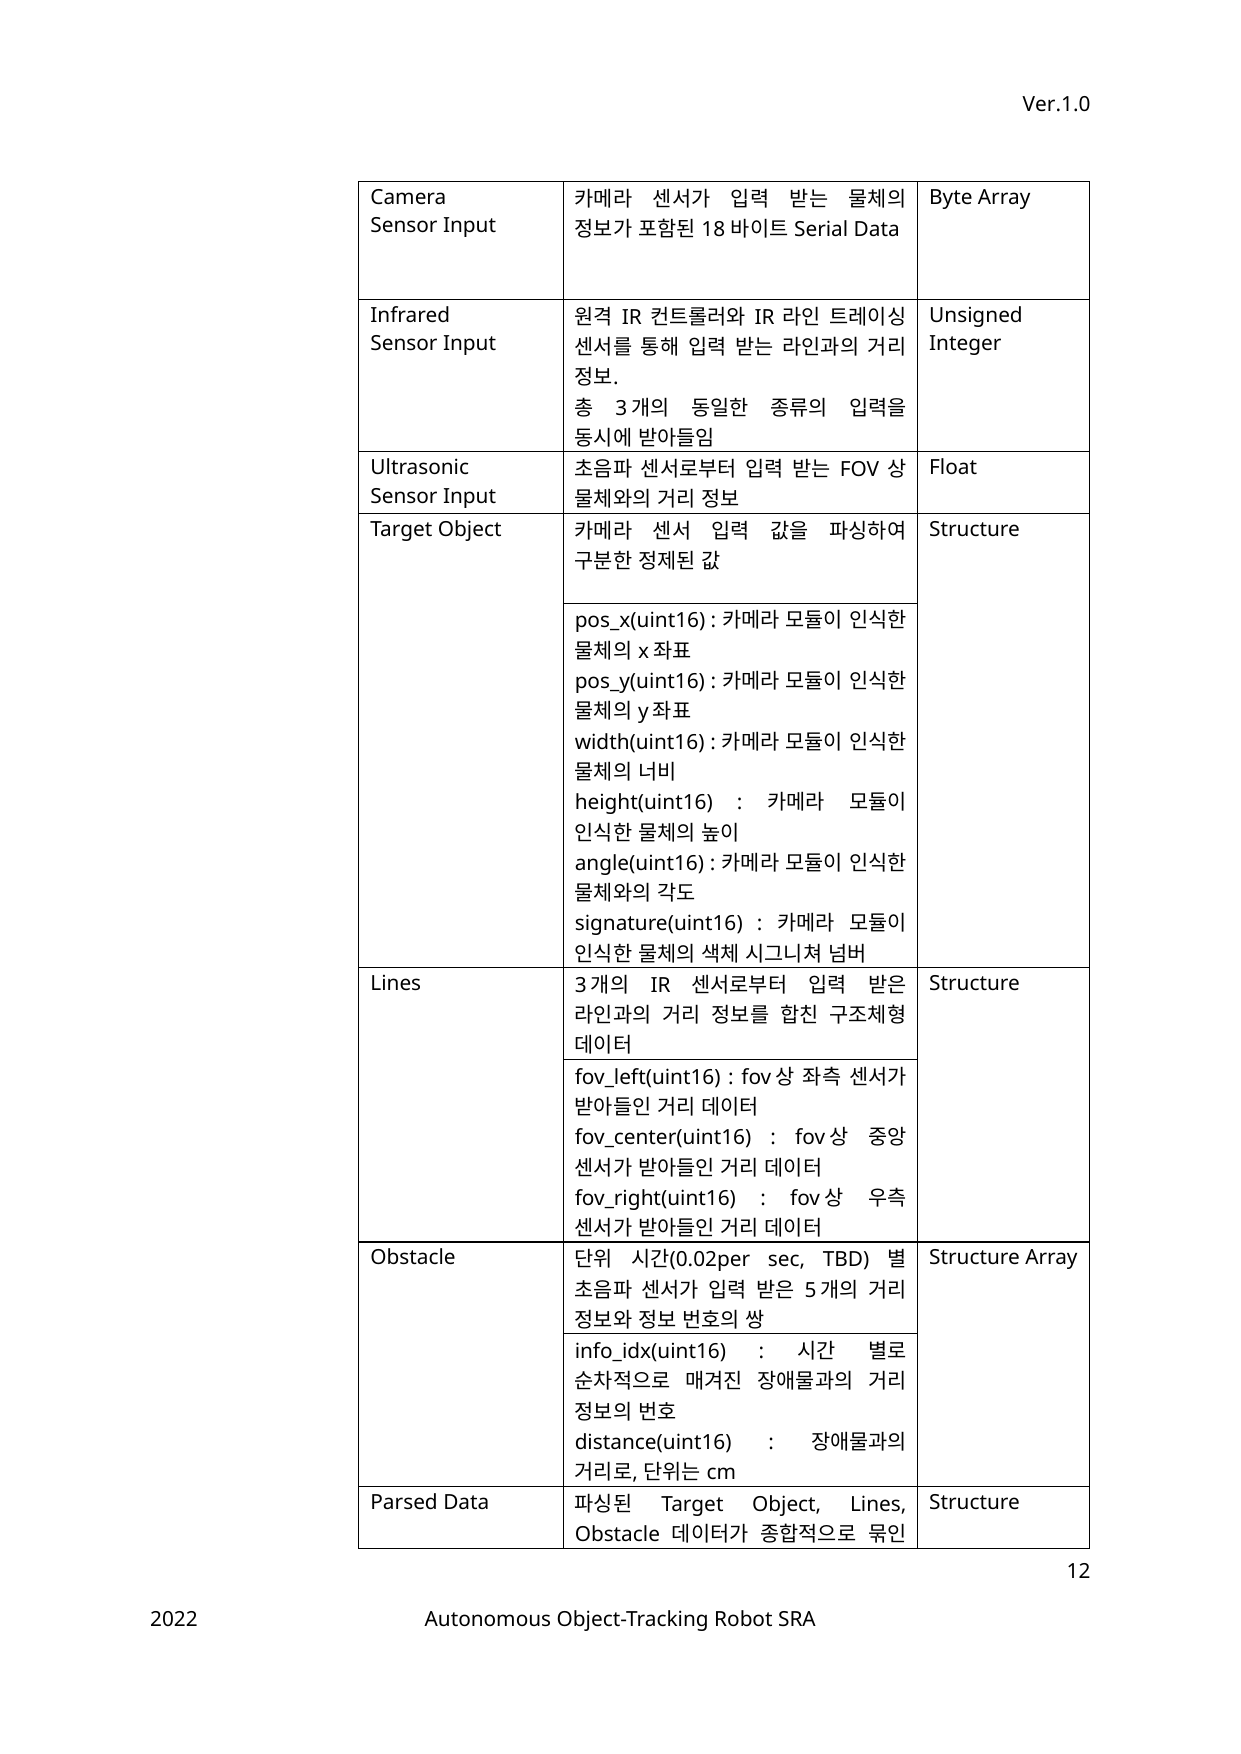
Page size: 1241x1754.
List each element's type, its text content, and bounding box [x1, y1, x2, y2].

table_cell 원격 IR 컨트롤러와 IR 라인 트레이싱 센서를 통해 입력 받는 라인과의 거리 정보. 총 3개의 동일한 종류의 입력을 동시에 받아들임 [564, 300, 917, 451]
table_cell 3개의 IR 센서로부터 입력 받은 라인과의 거리 정보를 합친 구조체형 데이터 [564, 968, 917, 1059]
table_cell fov_left(uint16) : fov상 좌측 센서가 받아들인 거리 데이터 fov_center(uint16) : fov상 중앙 센서가 받아들인 거리 데이터 fov_right(uint16) : fov상 우측 센서가 받아들인 거리 데이터 [564, 1060, 917, 1241]
table_cell Obstacle [359, 1243, 563, 1486]
table_cell 단위 시간(0.02per sec, TBD) 별 초음파 센서가 입력 받은 5개의 거리 정보와 정보 번호의 쌍 [564, 1243, 917, 1333]
table_cell Structure [918, 514, 1089, 967]
table_cell Structure [918, 968, 1089, 1241]
table_cell Float [918, 452, 1089, 513]
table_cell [564, 1487, 917, 1547]
table_cell pos_x(uint16) : 카메라 모듈이 인식한 물체의 x좌표 pos_y(uint16) : 카메라 모듈이 인식한 물체의 y좌표 width(uint16) : 카메라 모듈이 인식한 물체의 너비 height(uint16) : 카메라 모듈이 인식한 물체의 높이 angle(uint16) : 카메라 모듈이 인식한 물체와의 각도 signature(uint16) : 카메라 모듈이 인식한 물체의 색체 시그니쳐 넘버 [564, 604, 917, 967]
table_cell Infrared Sensor Input [359, 300, 563, 451]
table_cell 카메라 센서 입력 값을 파싱하여 구분한 정제된 값 [564, 514, 917, 603]
table_cell Lines [359, 968, 563, 1241]
table_cell 초음파 센서로부터 입력 받는 FOV 상 물체와의 거리 정보 [564, 452, 917, 513]
table_cell 카메라 센서가 입력 받는 물체의 정보가 포함된 18 바이트 Serial Data [564, 182, 917, 299]
table_cell info_idx(uint16) : 시간 별로 순차적으로 매겨진 장애물과의 거리 정보의 번호 distance(uint16) : 장애물과의 거리로, 단위는 cm [564, 1334, 917, 1486]
table_cell Target Object [359, 514, 563, 967]
table_cell Structure [918, 1487, 1089, 1547]
table_cell Unsigned Integer [918, 300, 1089, 451]
table_cell Parsed Data [359, 1487, 563, 1547]
table_cell Ultrasonic Sensor Input [359, 452, 563, 513]
table_cell Structure Array [918, 1243, 1089, 1486]
table_cell Byte Array [918, 182, 1089, 299]
table_cell Camera Sensor Input [359, 182, 563, 299]
